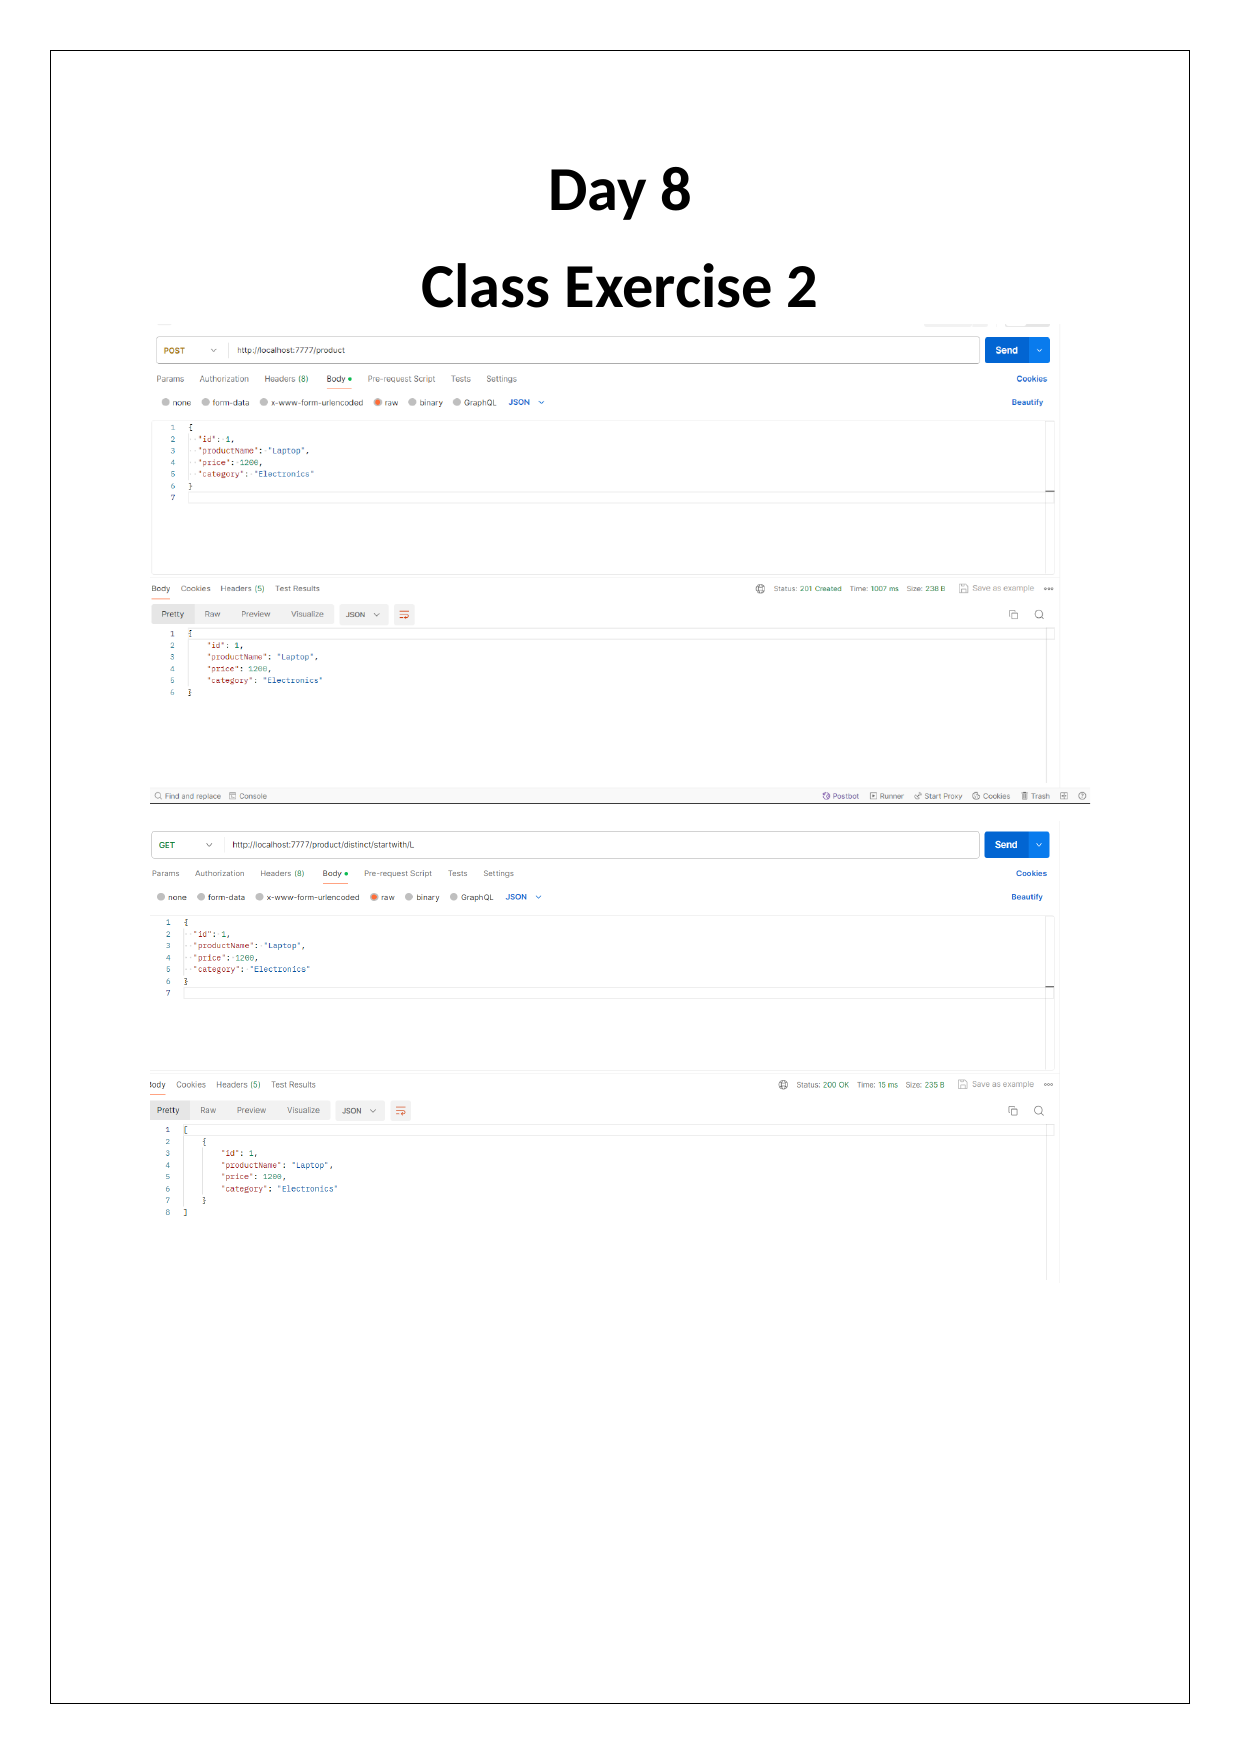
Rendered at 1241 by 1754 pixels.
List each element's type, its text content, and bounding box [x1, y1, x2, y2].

picture [150, 821, 1091, 1283]
text Class Exercise 2 [150, 247, 1090, 324]
text Day 8 [150, 150, 1090, 226]
picture [150, 324, 1091, 804]
